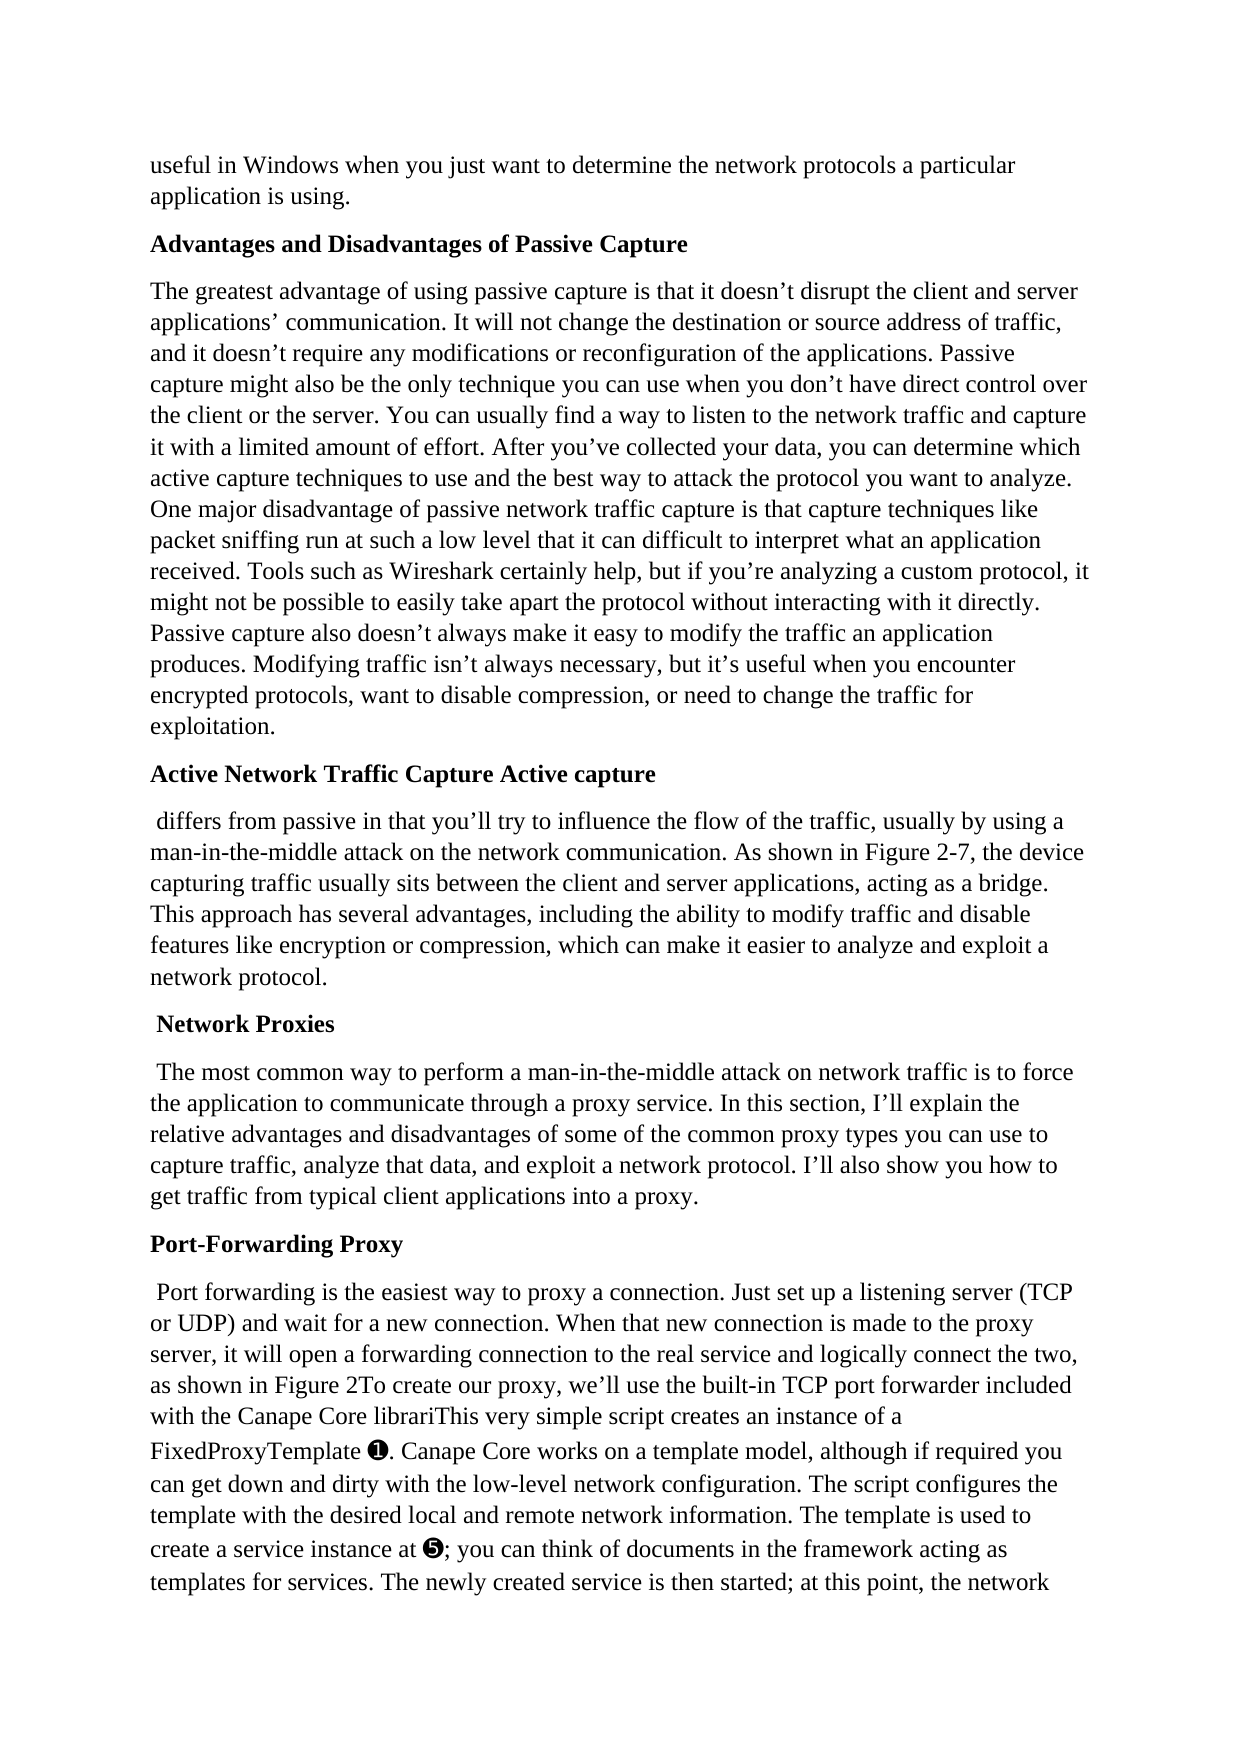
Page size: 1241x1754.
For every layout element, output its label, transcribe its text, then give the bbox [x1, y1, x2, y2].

text Active Network Traffic Capture Active capture [150, 759, 1090, 787]
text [150, 1277, 1090, 1596]
text Advantages and Disadvantages of Passive Capture [150, 229, 1090, 257]
text The most common way to perform a man-in-the-middle attack on network traffic is to force the application to communicate through a proxy service. In this section, I’ll explain the relative advantages and disadvantages of some of the common proxy types you can use to capture traffic, analyze that data, and exploit a network protocol. I’ll also show you how to get traffic from typical client applications into a proxy. [150, 1057, 1090, 1210]
text differs from passive in that you’ll try to influence the flow of the traffic, usually by using a man-in-the-middle attack on the network communication. As shown in Figure 2-7, the device capturing traffic usually sits between the client and server applications, acting as a bridge. This approach has several advantages, including the ability to modify traffic and disable features like encryption or compression, which can make it easier to analyze and exploit a network protocol. [150, 806, 1090, 990]
text Network Proxies [150, 1009, 1090, 1038]
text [150, 150, 1090, 210]
text The greatest advantage of using passive capture is that it doesn’t disrupt the client and server applications’ communication. It will not change the destination or source address of traffic, and it doesn’t require any modifications or reconfiguration of the applications. Passive capture might also be the only technique you can use when you don’t have direct control over the client or the server. You can usually find a way to listen to the network traffic and capture it with a limited amount of effort. After you’ve collected your data, you can determine which active capture techniques to use and the best way to attack the protocol you want to analyze. One major disadvantage of passive network traffic capture is that capture techniques like packet sniffing run at such a low level that it can difficult to interpret what an application received. Tools such as Wireshark certainly help, but if you’re analyzing a custom protocol, it might not be possible to easily take apart the protocol without interacting with it directly. Passive capture also doesn’t always make it easy to modify the traffic an application produces. Modifying traffic isn’t always necessary, but it’s useful when you encounter encrypted protocols, want to disable compression, or need to change the traffic for exploitation. [150, 276, 1090, 740]
text Port-Forwarding Proxy [150, 1229, 1090, 1258]
